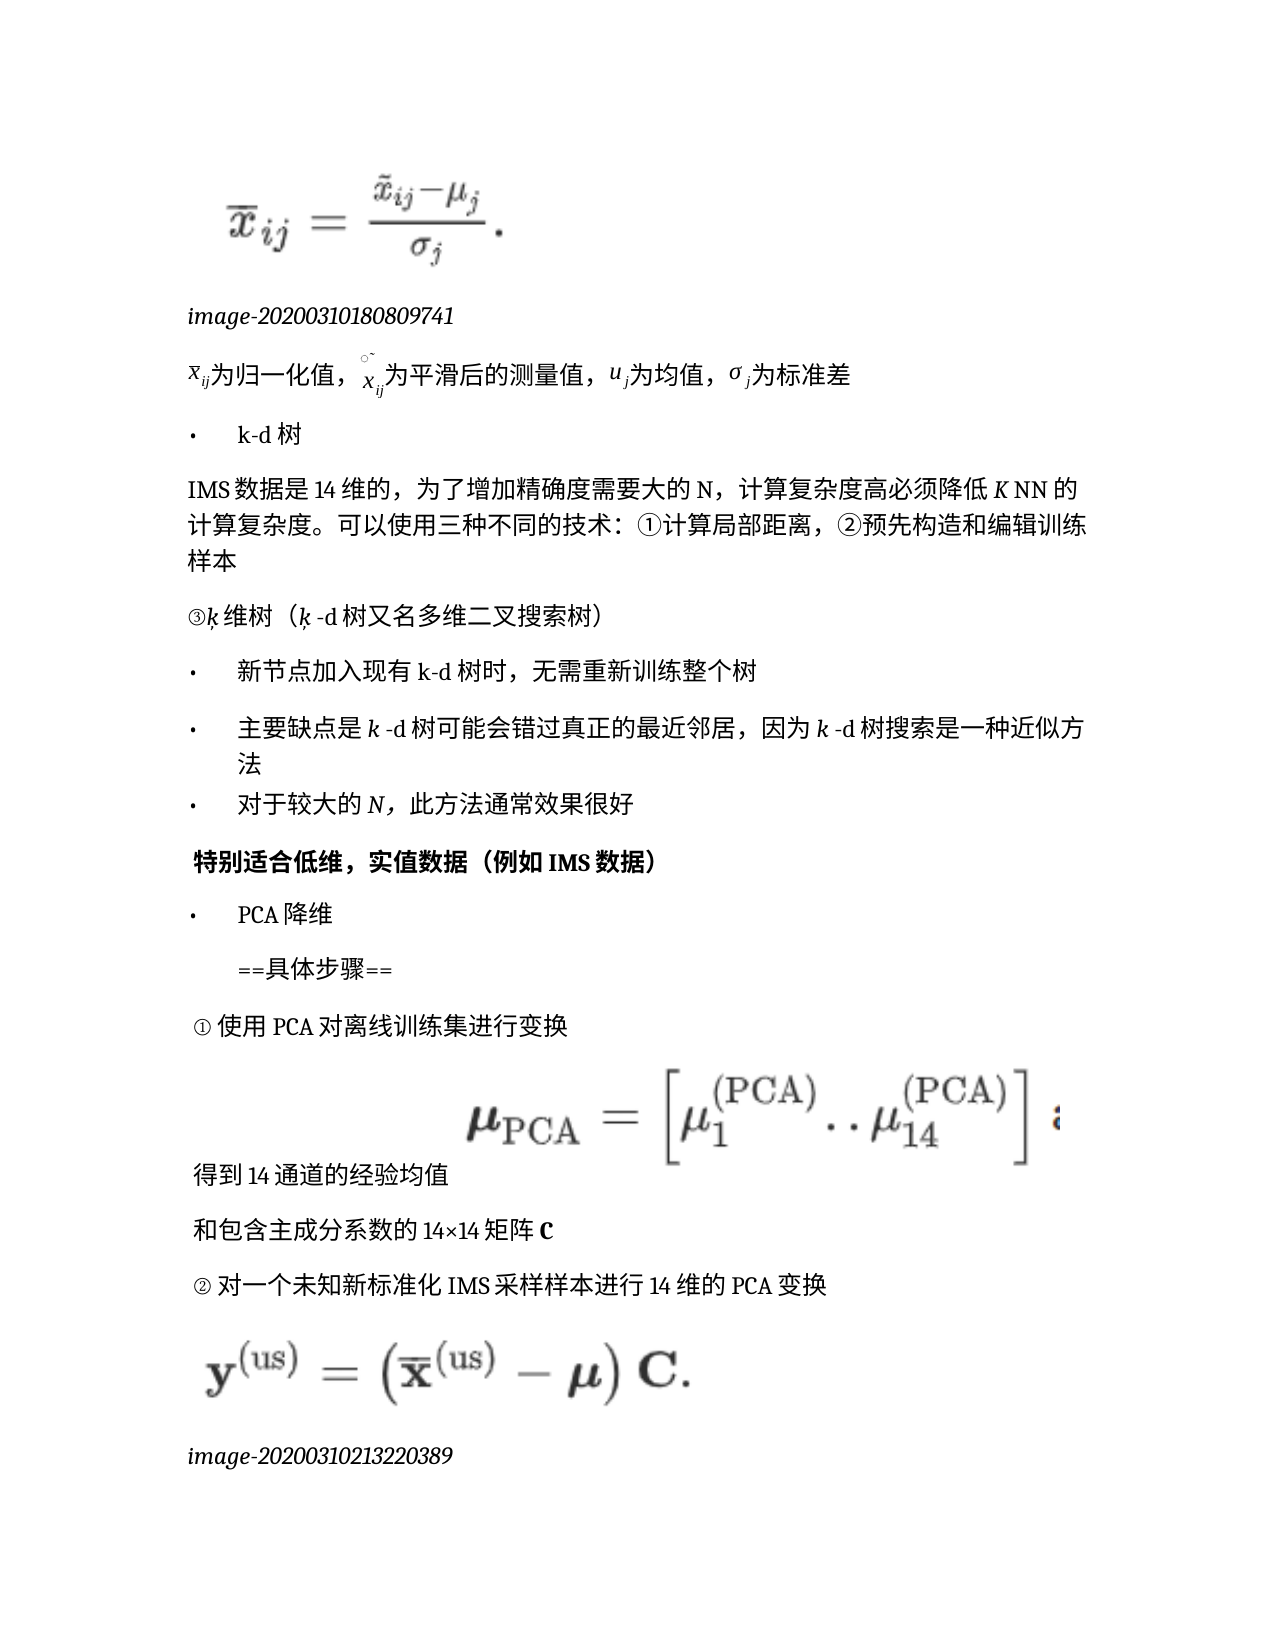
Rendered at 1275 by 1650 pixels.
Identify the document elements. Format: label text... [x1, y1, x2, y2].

list k-d树 [187, 416, 1087, 450]
picture [187, 150, 534, 282]
text ​ ① 使用PCA对离线训练集进行变换 [187, 1007, 1087, 1043]
text 为归一化值，为平滑后的测量值，为均值，为标准差 [187, 349, 1087, 397]
text ​ 和包含主成分系数的14×14矩阵C [187, 1211, 1087, 1247]
text image-20200310180809741 [187, 302, 1087, 331]
list 主要缺点是k -d树可能会错过真正的最近邻居，因为k -d树搜索是一种近似方法 [187, 709, 1087, 781]
text image-20200310213220389 [187, 1442, 1087, 1470]
text IMS数据是14维的，为了增加精确度需要大的N，计算复杂度高必须降低K NN 的计算复杂度。可以使用三种不同的技术：①计算局部距离，②预先构造和编辑训练样本 [187, 469, 1087, 578]
text ​ 特别适合低维，实值数据（例如IMS数据） [187, 842, 1087, 878]
list 新节点加入现有k-d树时，无需重新训练整个树 [187, 652, 1087, 688]
text ③ķ维树（ķ -d树又名多维二叉搜索树） [187, 597, 1087, 633]
list ==具体步骤== [187, 952, 1087, 986]
list PCA降维 [187, 897, 1087, 931]
text ​ ② 对一个未知新标准化IMS采样样本进行14维的PCA变换 [187, 1266, 1087, 1302]
picture [187, 1320, 698, 1421]
picture [449, 1061, 1060, 1185]
list 对于较大的N，此方法通常效果很好 [187, 785, 1087, 821]
